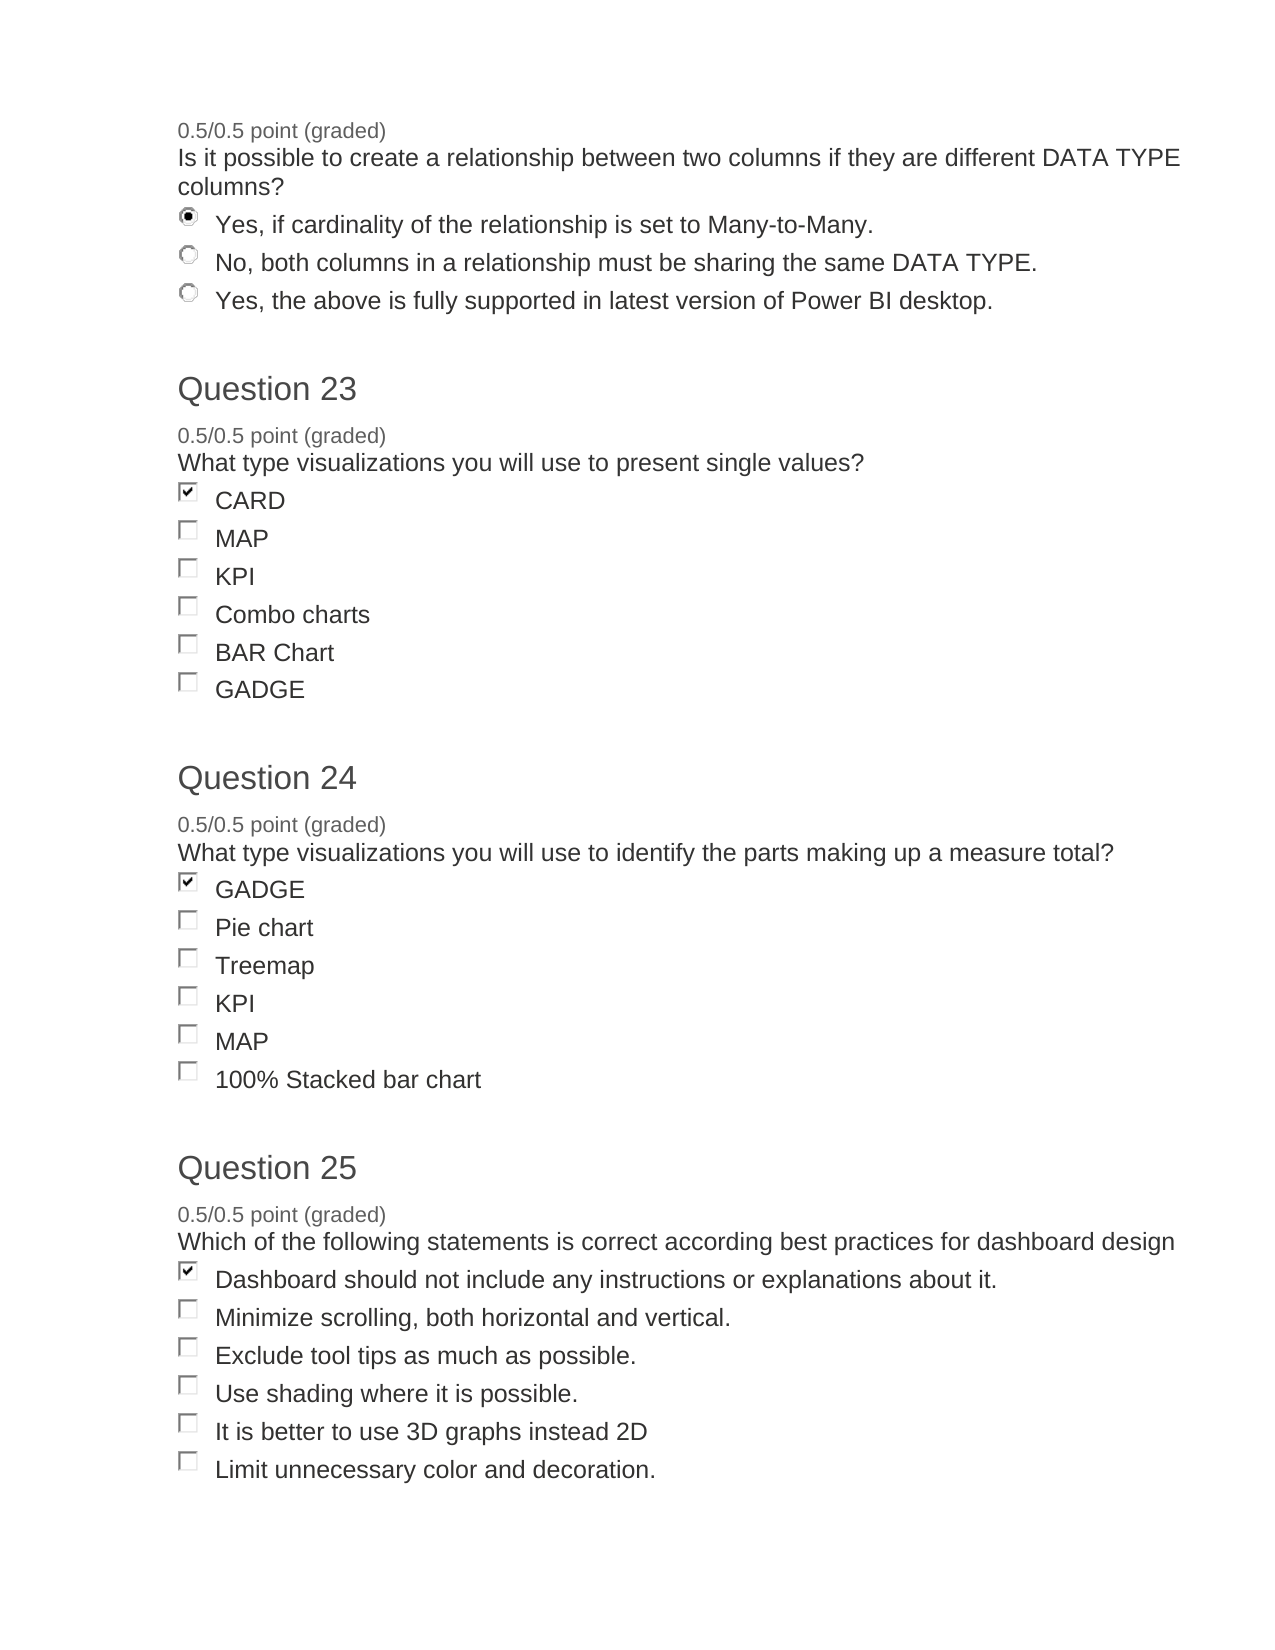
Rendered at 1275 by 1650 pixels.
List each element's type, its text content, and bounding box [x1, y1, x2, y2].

text Use shading where it is possible. [177, 1369, 1186, 1407]
text Pie chart [177, 904, 1186, 942]
text GADGE [177, 866, 1186, 904]
text GADGE [177, 666, 1186, 704]
text Yes, the above is fully supported in latest version of Power BI desktop. [177, 277, 1186, 314]
text Limit unnecessary color and decoration. [177, 1445, 1186, 1483]
text Dashboard should not include any instructions or explanations about it. [177, 1256, 1186, 1294]
text Combo charts [177, 590, 1186, 628]
text BAR Chart [177, 628, 1186, 666]
text MAP [177, 1018, 1186, 1056]
text Question 23 [177, 369, 1186, 407]
text Minimize scrolling, both horizontal and vertical. [177, 1294, 1186, 1332]
text Which of the following statements is correct according best practices for dashboard design [177, 1227, 1186, 1256]
text Question 24 [177, 758, 1186, 797]
text 0.5/0.5 point (graded) [177, 1202, 1186, 1227]
text Is it possible to create a relationship between two columns if they are different DATA TYPE columns? [177, 143, 1186, 201]
text Exclude tool tips as much as possible. [177, 1332, 1186, 1369]
text 0.5/0.5 point (graded) [177, 118, 1186, 143]
text Yes, if cardinality of the relationship is set to Many-to-Many. [177, 201, 1186, 239]
text Question 25 [177, 1148, 1186, 1186]
text 100% Stacked bar chart [177, 1056, 1186, 1094]
text No, both columns in a relationship must be sharing the same DATA TYPE. [177, 239, 1186, 277]
text KPI [177, 552, 1186, 590]
text It is better to use 3D graphs instead 2D [177, 1407, 1186, 1445]
text MAP [177, 514, 1186, 552]
text 0.5/0.5 point (graded) [177, 812, 1186, 837]
text What type visualizations you will use to identify the parts making up a measure total? [177, 837, 1186, 866]
text KPI [177, 980, 1186, 1018]
text CARD [177, 477, 1186, 514]
text 0.5/0.5 point (graded) [177, 423, 1186, 448]
text What type visualizations you will use to present single values? [177, 448, 1186, 477]
text Treemap [177, 942, 1186, 980]
